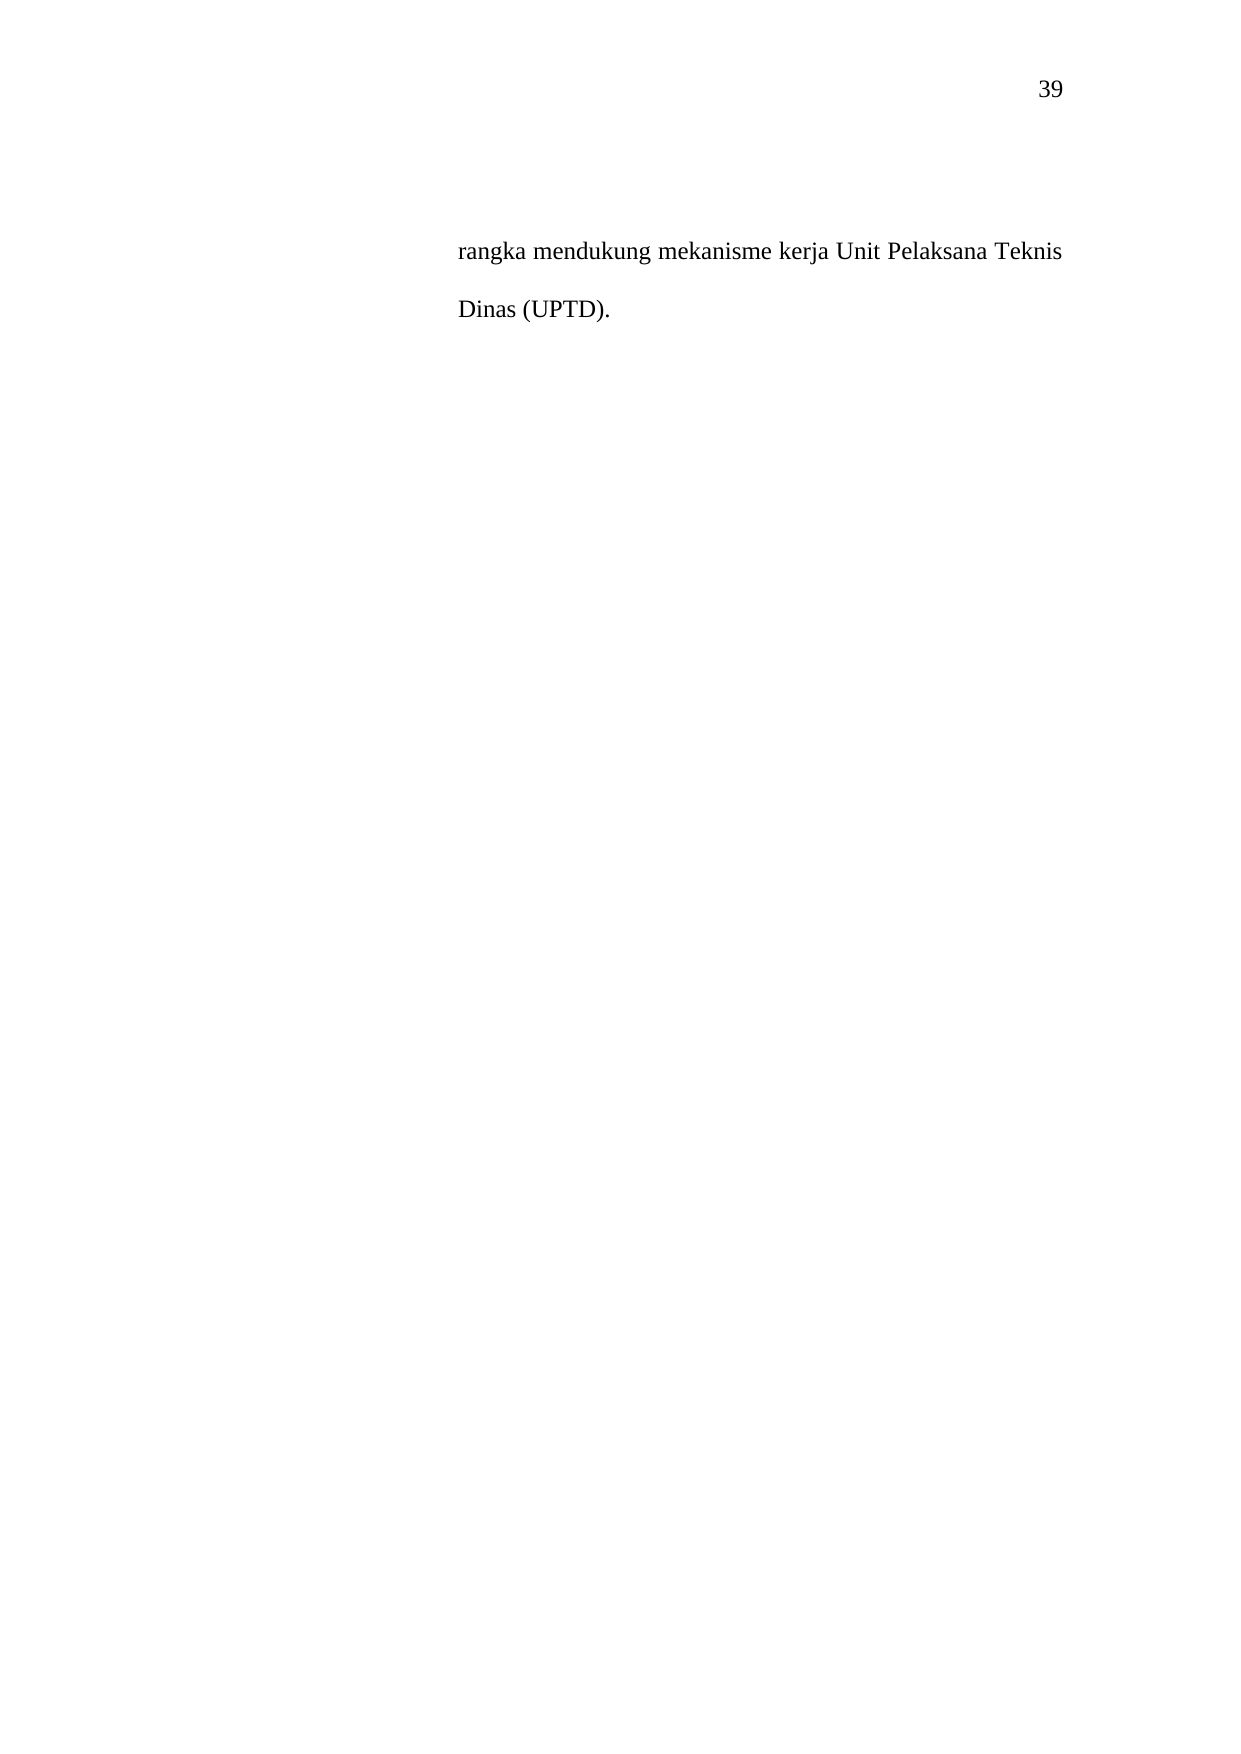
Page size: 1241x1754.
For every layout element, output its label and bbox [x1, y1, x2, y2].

list [458, 236, 1063, 322]
